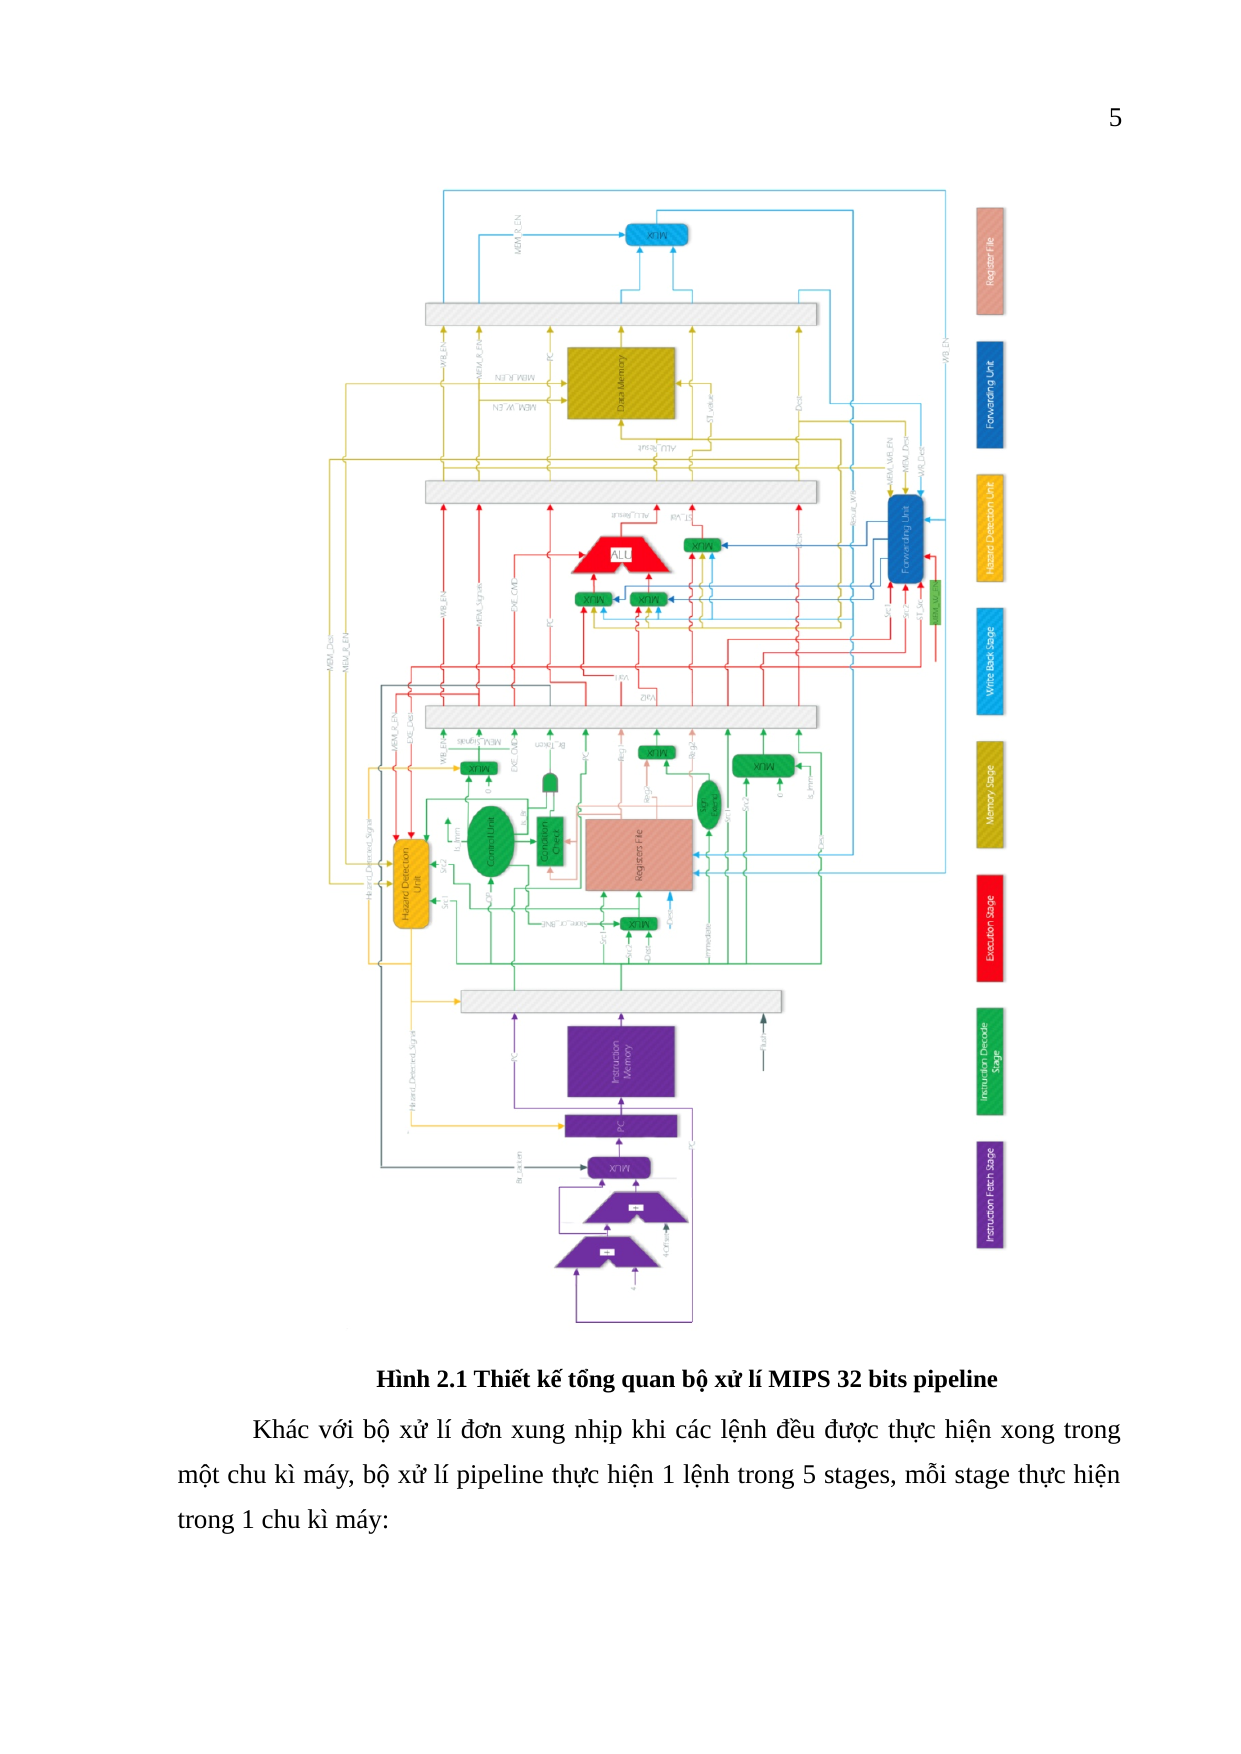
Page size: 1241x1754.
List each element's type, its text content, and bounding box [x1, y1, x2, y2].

text Hình 2.1 Thiết kế tổng quan bộ xử lí MIPS 32 bits pipeline [177, 1360, 1122, 1397]
picture [307, 181, 1031, 1340]
text Khác với bộ xử lí đơn xung nhịp khi các lệnh đều được thực hiện xong trong một chu kì máy, bộ xử lí pipeline thực hiện 1 lệnh trong 5 stages, mỗi stage thực hiện trong 1 chu kì máy: [177, 1410, 1122, 1537]
